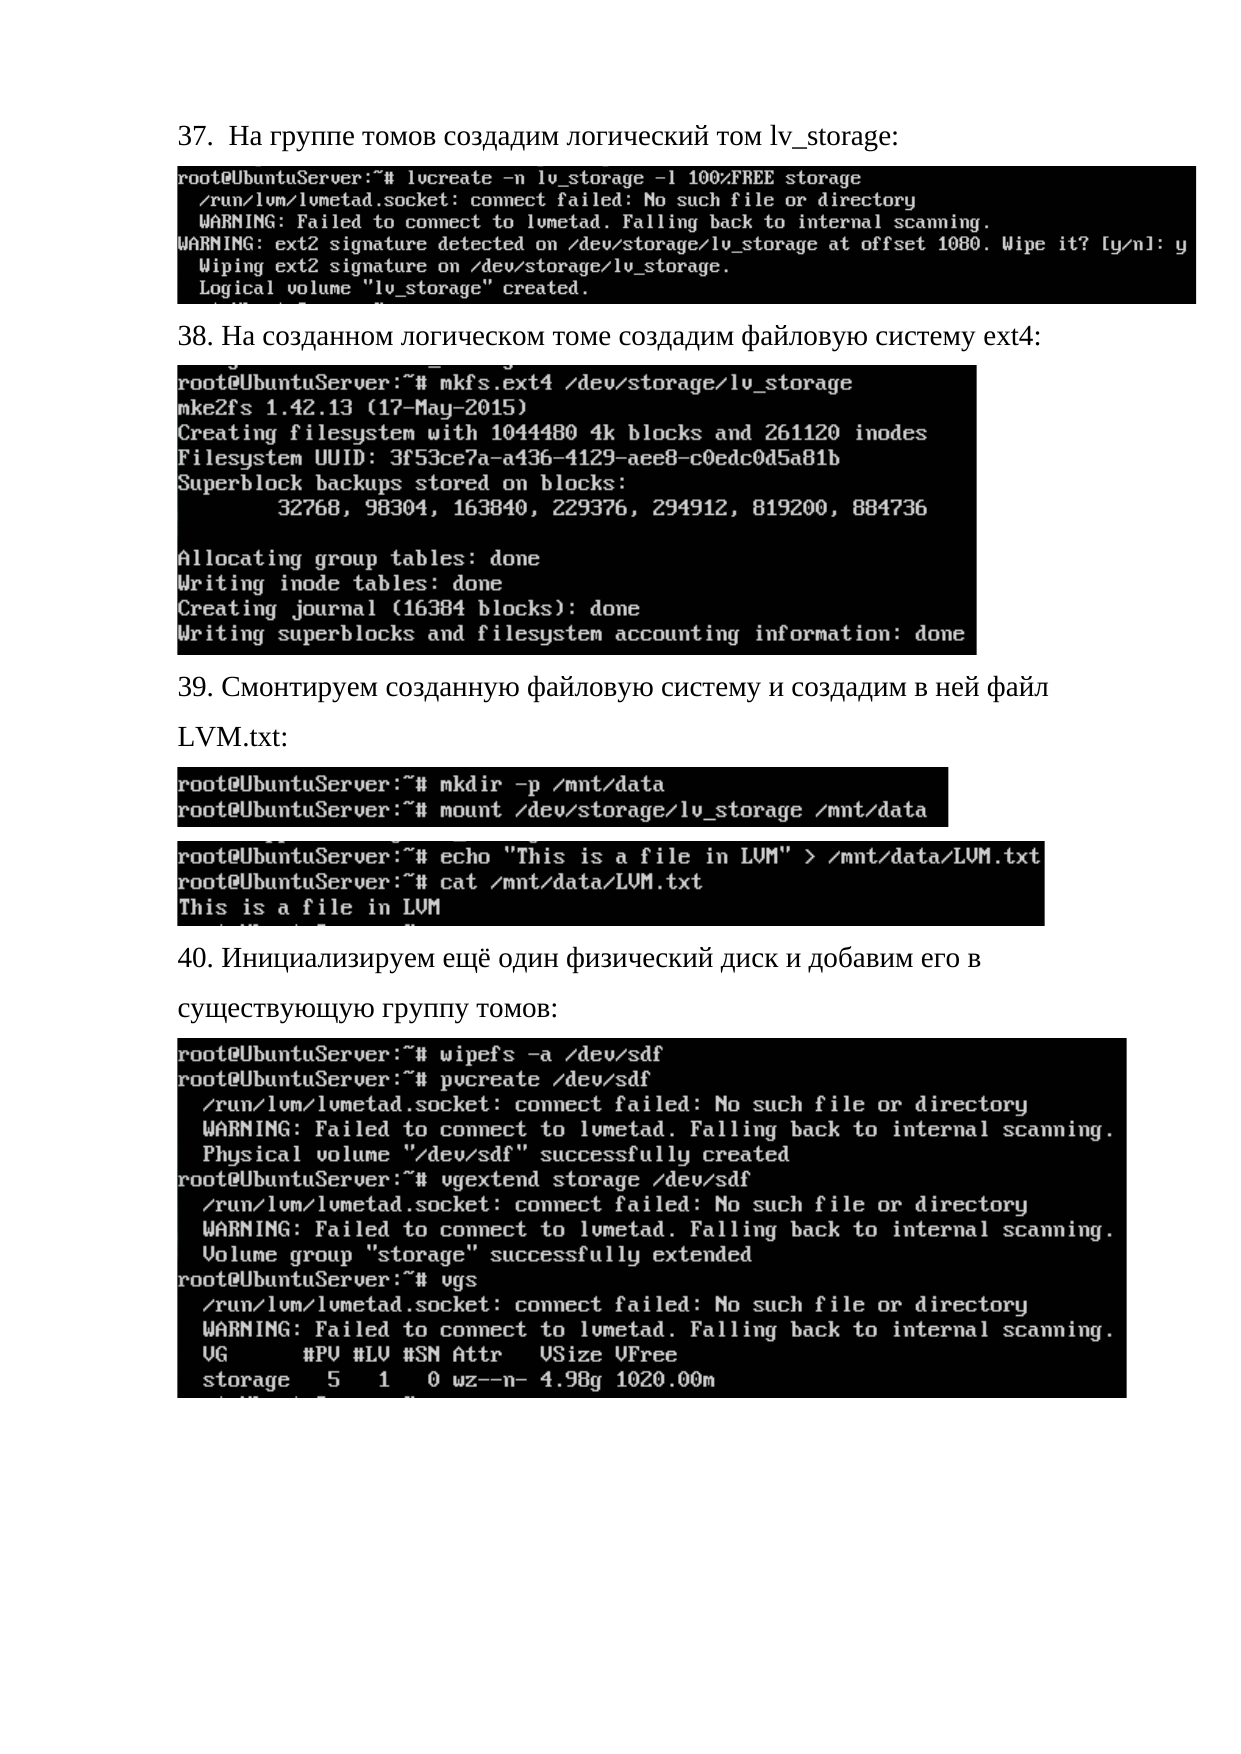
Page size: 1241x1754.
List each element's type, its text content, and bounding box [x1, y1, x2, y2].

picture [177, 365, 977, 655]
picture [177, 166, 1197, 304]
text 37. На группе томов создадим логический том lv_storage: [177, 118, 1152, 166]
picture [177, 1038, 1127, 1398]
picture [177, 767, 949, 827]
picture [177, 841, 1045, 926]
